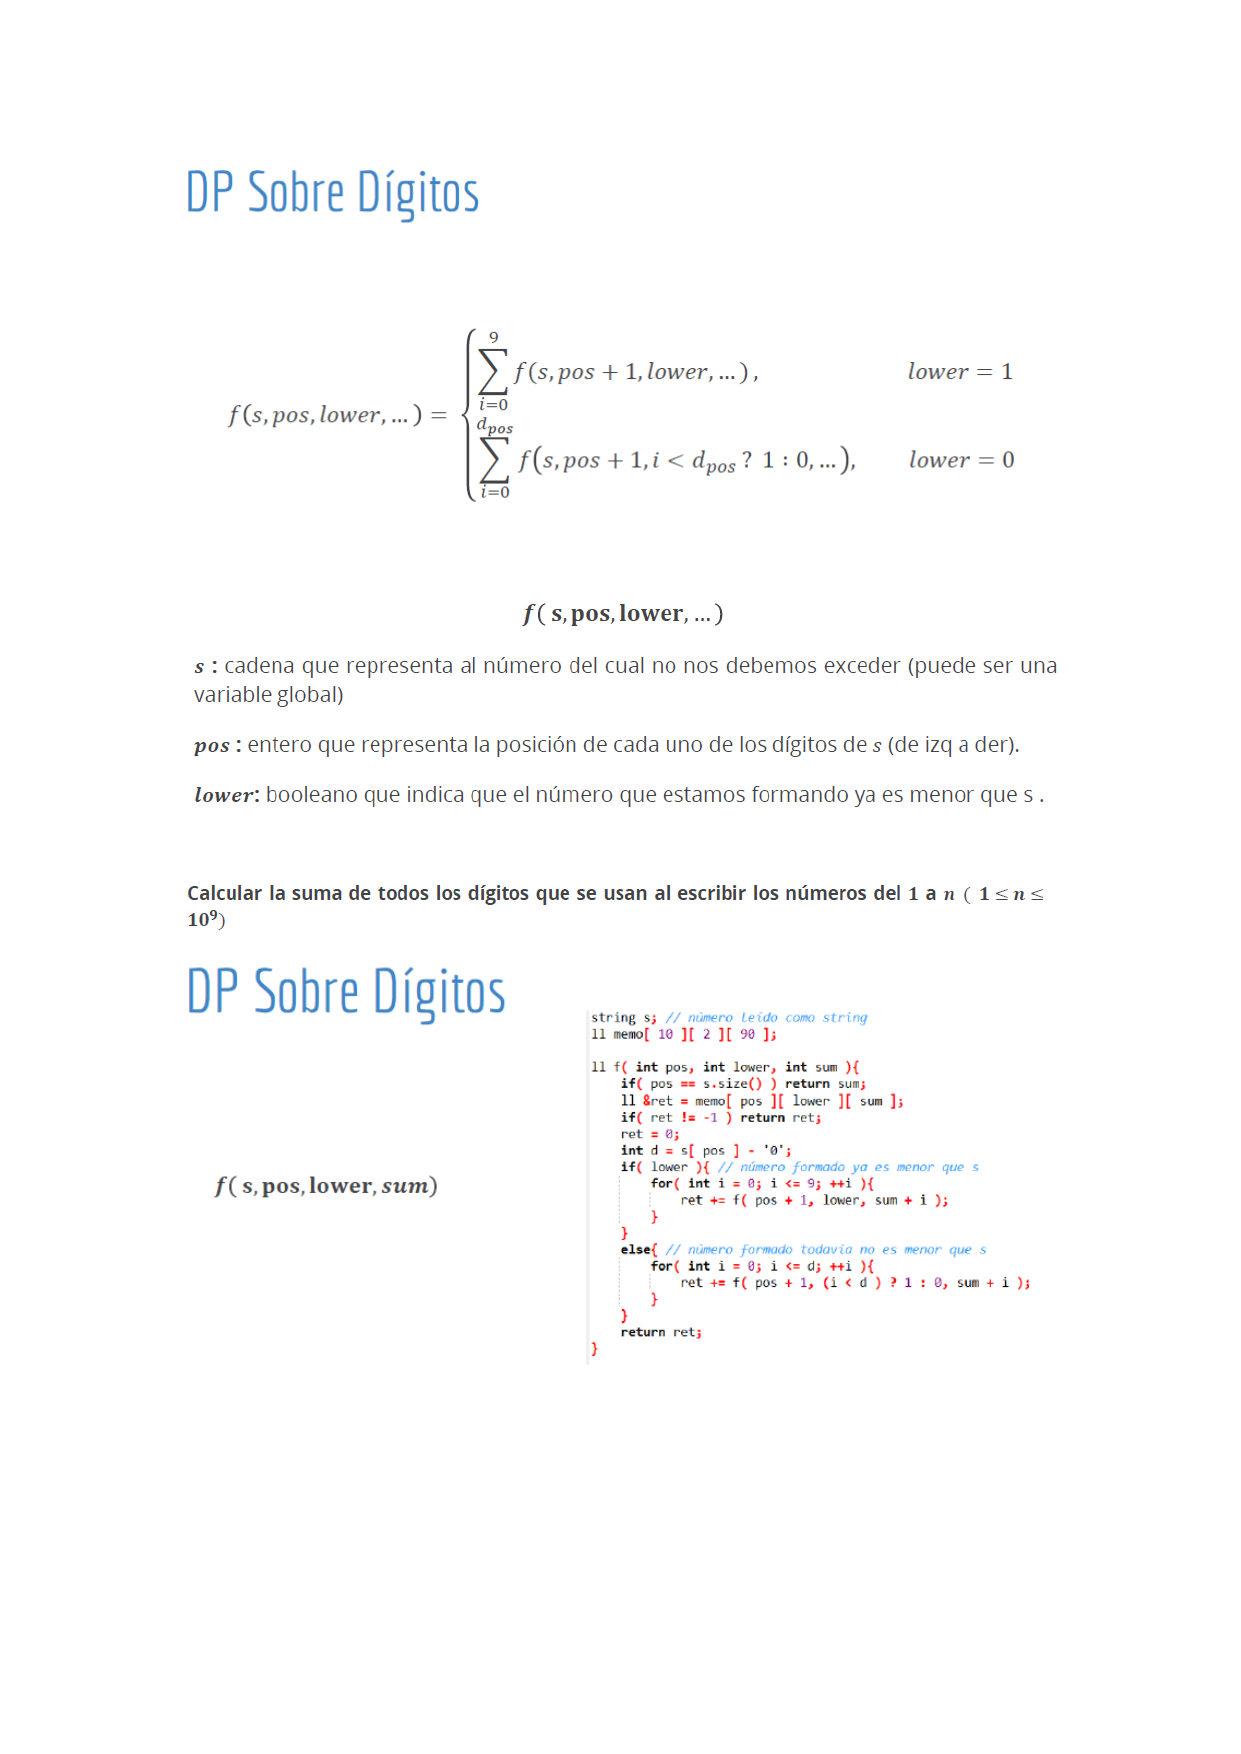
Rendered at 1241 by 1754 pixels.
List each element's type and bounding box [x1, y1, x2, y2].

picture [177, 583, 1063, 839]
picture [177, 147, 1063, 580]
picture [177, 863, 1063, 958]
picture [177, 962, 1063, 1390]
